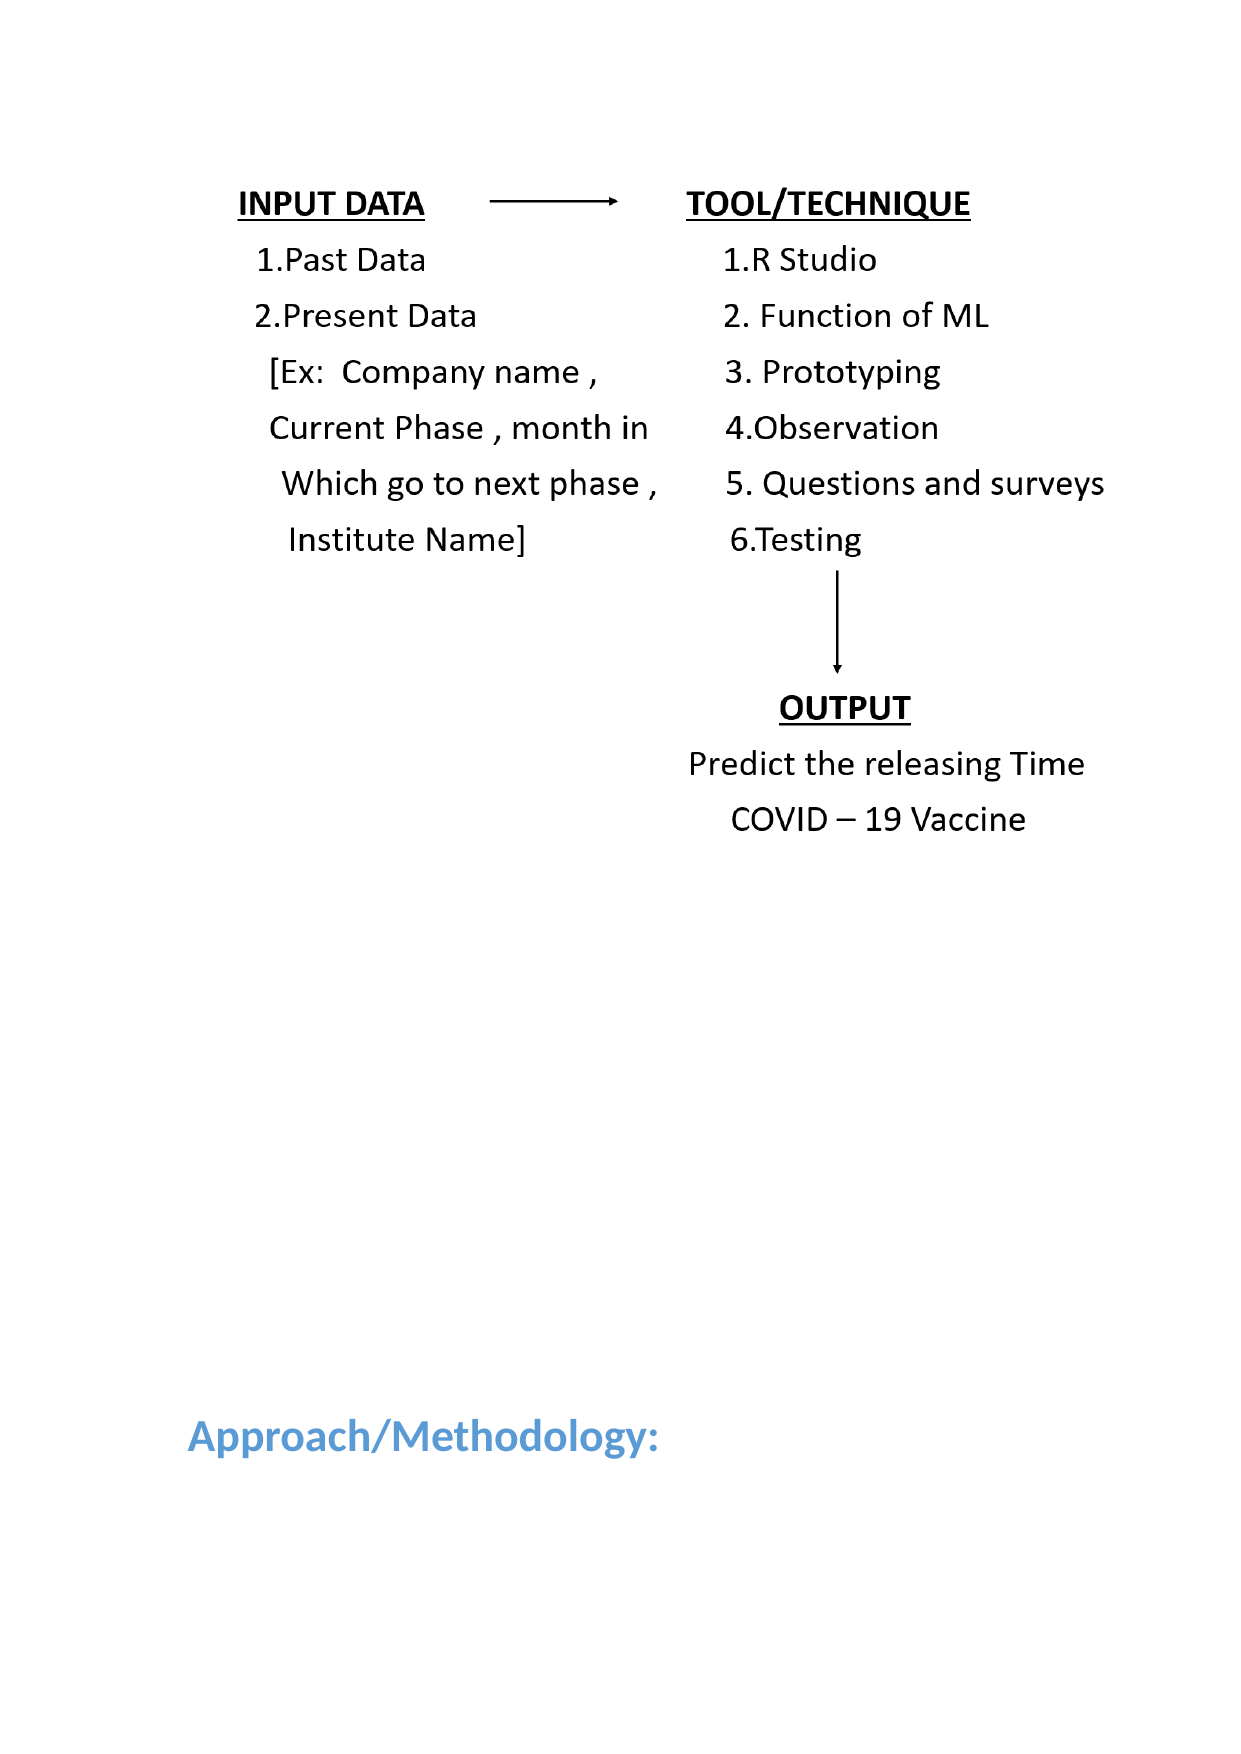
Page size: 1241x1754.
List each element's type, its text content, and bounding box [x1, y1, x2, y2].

subtitle Approach/Methodology: [187, 1407, 1053, 1463]
picture [187, 150, 1199, 987]
